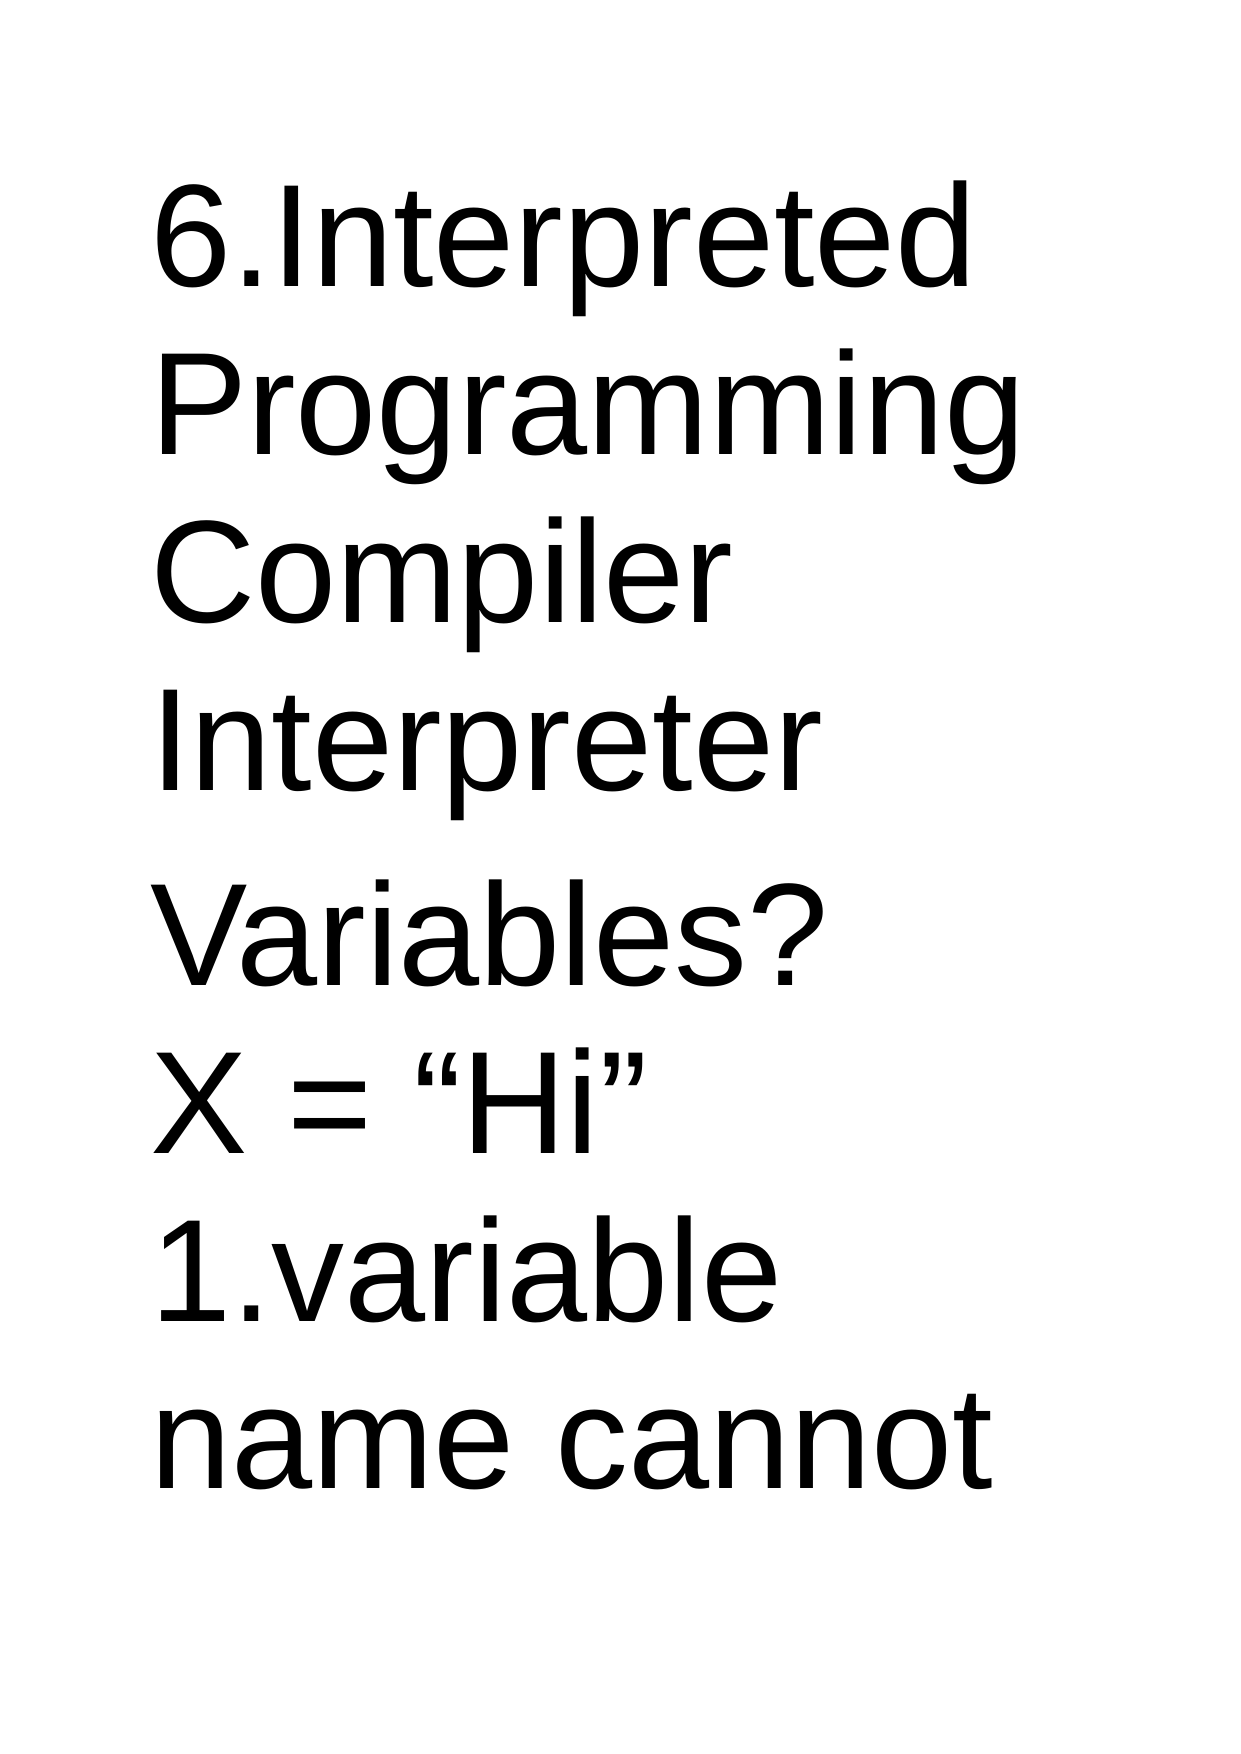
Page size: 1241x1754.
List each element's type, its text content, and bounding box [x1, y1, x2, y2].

text 5.Dynamically Typed Programming [150, 150, 1090, 653]
text Compiler [150, 988, 1090, 1156]
text 6.Interpreted Programming [150, 653, 1090, 988]
text Interpreter [150, 1156, 1090, 1324]
text Variables? [150, 1353, 1090, 1520]
